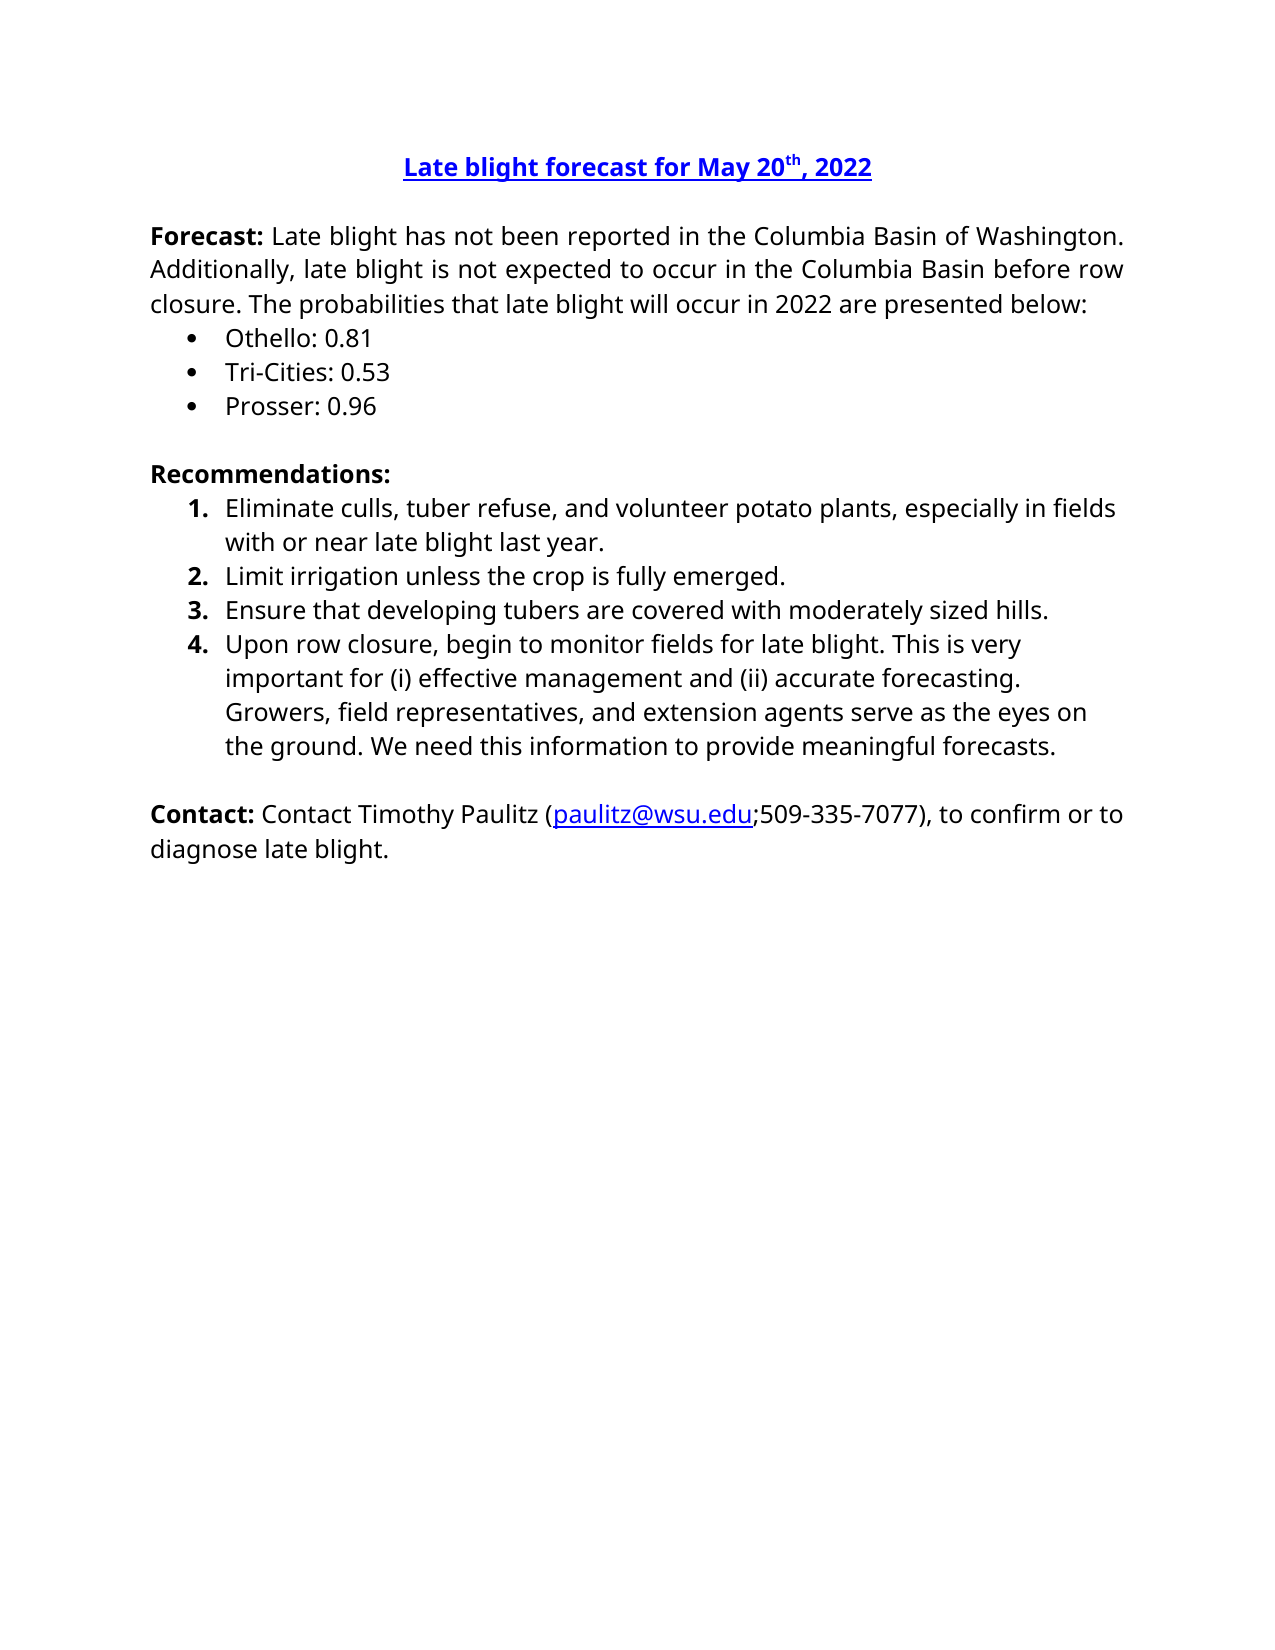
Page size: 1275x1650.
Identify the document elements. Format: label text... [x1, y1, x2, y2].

text Contact: Contact Timothy Paulitz (paulitz@wsu.edu;509-335-7077), to confirm or to diagnose late blight. [150, 797, 1125, 865]
text Forecast: Late blight has not been reported in the Columbia Basin of Washington. Additionally, late blight is not expected to occur in the Columbia Basin before row closure. The probabilities that late blight will occur in 2022 are presented below: [150, 218, 1125, 320]
list Ensure that developing tubers are covered with moderately sized hills. [187, 593, 1125, 627]
list Limit irrigation unless the crop is fully emerged. [187, 559, 1125, 593]
list Othello: 0.81 [187, 320, 1125, 354]
text Late blight forecast for May 20th, 2022 [150, 150, 1125, 184]
list Tri-Cities: 0.53 [187, 354, 1125, 388]
list Eliminate culls, tuber refuse, and volunteer potato plants, especially in fields with or near late blight last year. [187, 491, 1125, 559]
text Recommendations: [150, 457, 1125, 491]
list Upon row closure, begin to monitor fields for late blight. This is very important for (i) effective management and (ii) accurate forecasting. Growers, field representatives, and extension agents serve as the eyes on the ground. We need this information to provide meaningful forecasts. [187, 627, 1125, 763]
list Prosser: 0.96 [187, 388, 1125, 422]
